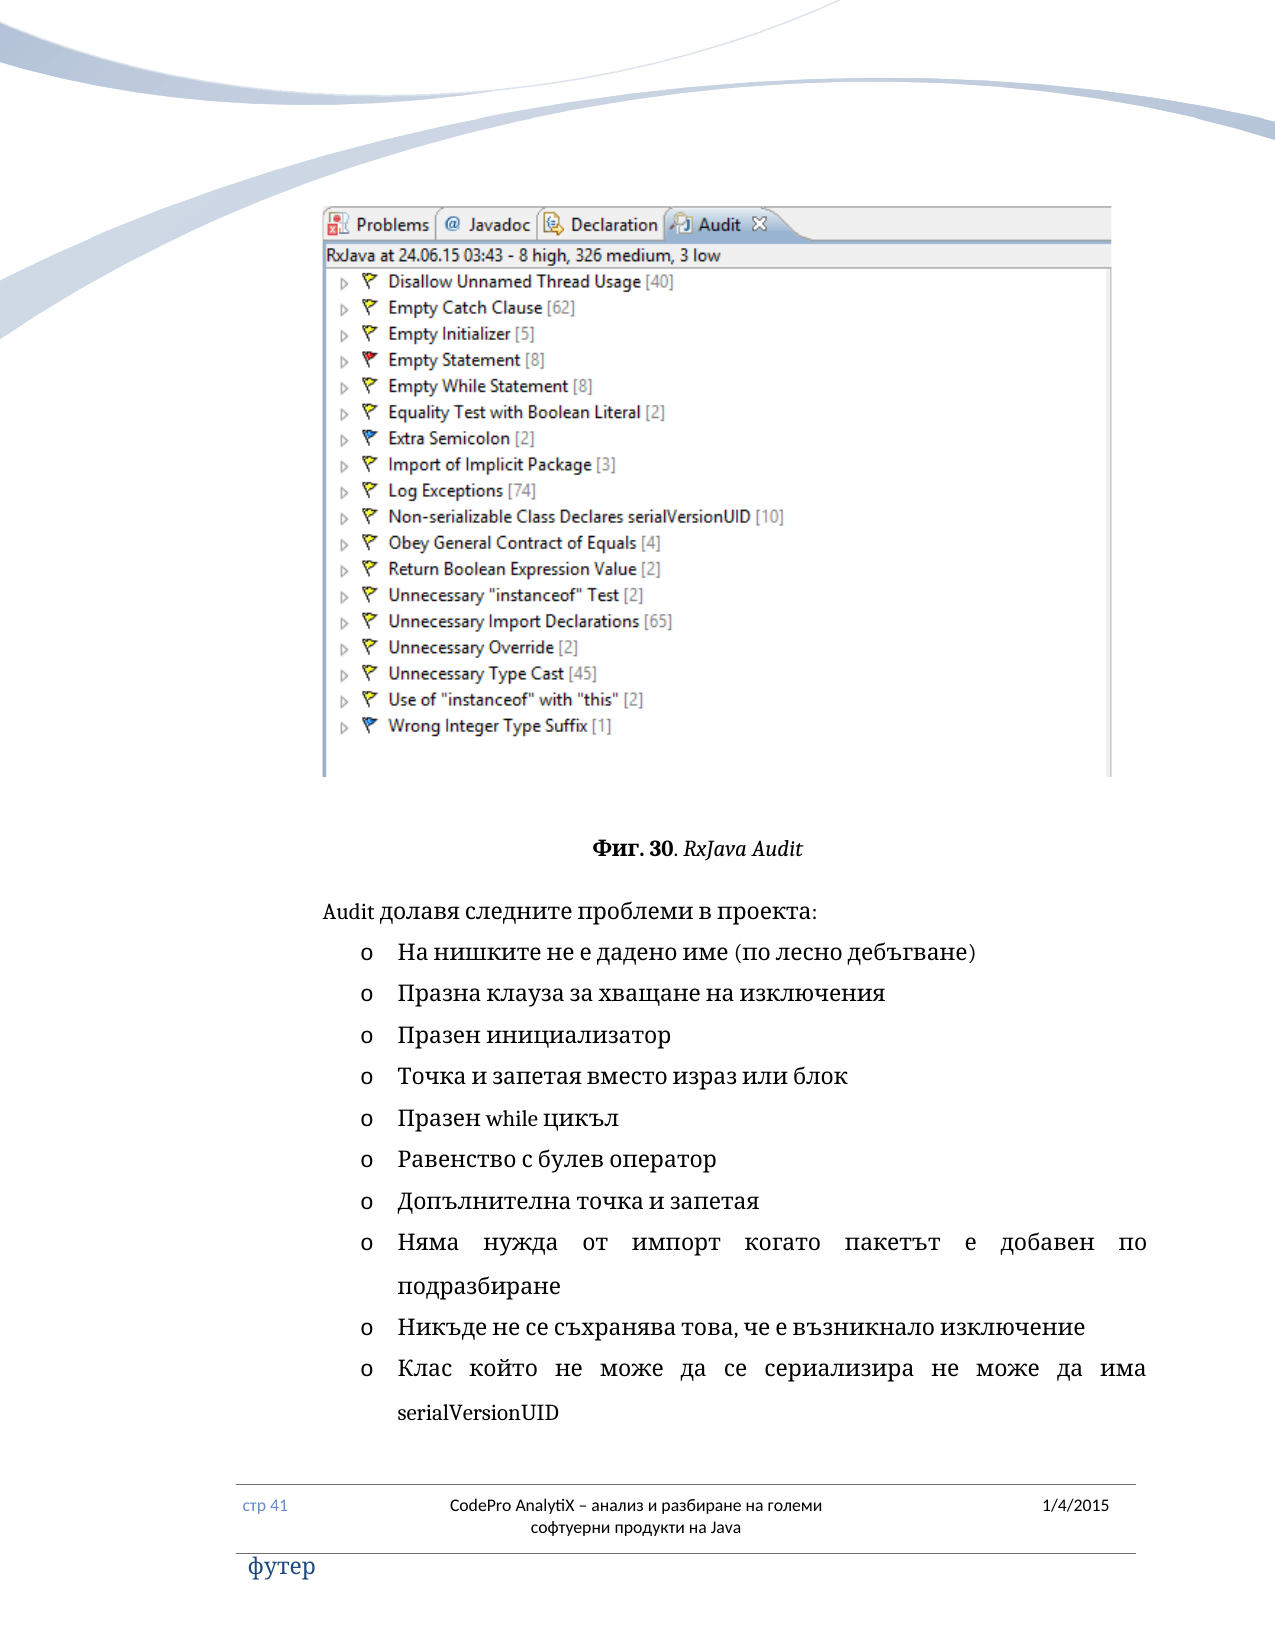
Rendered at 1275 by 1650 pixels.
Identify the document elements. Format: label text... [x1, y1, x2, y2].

list Празна клауза за хващане на изключения [360, 976, 1147, 1013]
picture [322, 206, 1112, 777]
list Празен инициализатор [360, 1017, 1147, 1055]
list Audit долавя следните проблеми в проекта: [322, 893, 1147, 930]
list Точка и запетая вместо израз или блок [360, 1059, 1147, 1096]
list Празен while цикъл [360, 1101, 1147, 1138]
list Допълнителна точка и запетая [360, 1184, 1147, 1221]
text Фиг. 30. RxJava Audit [247, 831, 1147, 868]
list Няма нужда от импорт когато пакетът е добавен по подразбиране [360, 1225, 1147, 1306]
list Равенство с булев оператор [360, 1142, 1147, 1179]
list На нишките не е дадено име (по лесно дебъгване) [360, 934, 1147, 972]
list Никъде не се съхранява това, че е възникнало изключение [360, 1310, 1147, 1347]
list Клас който не може да се сериализира не може да има serialVersionUID [360, 1351, 1147, 1432]
